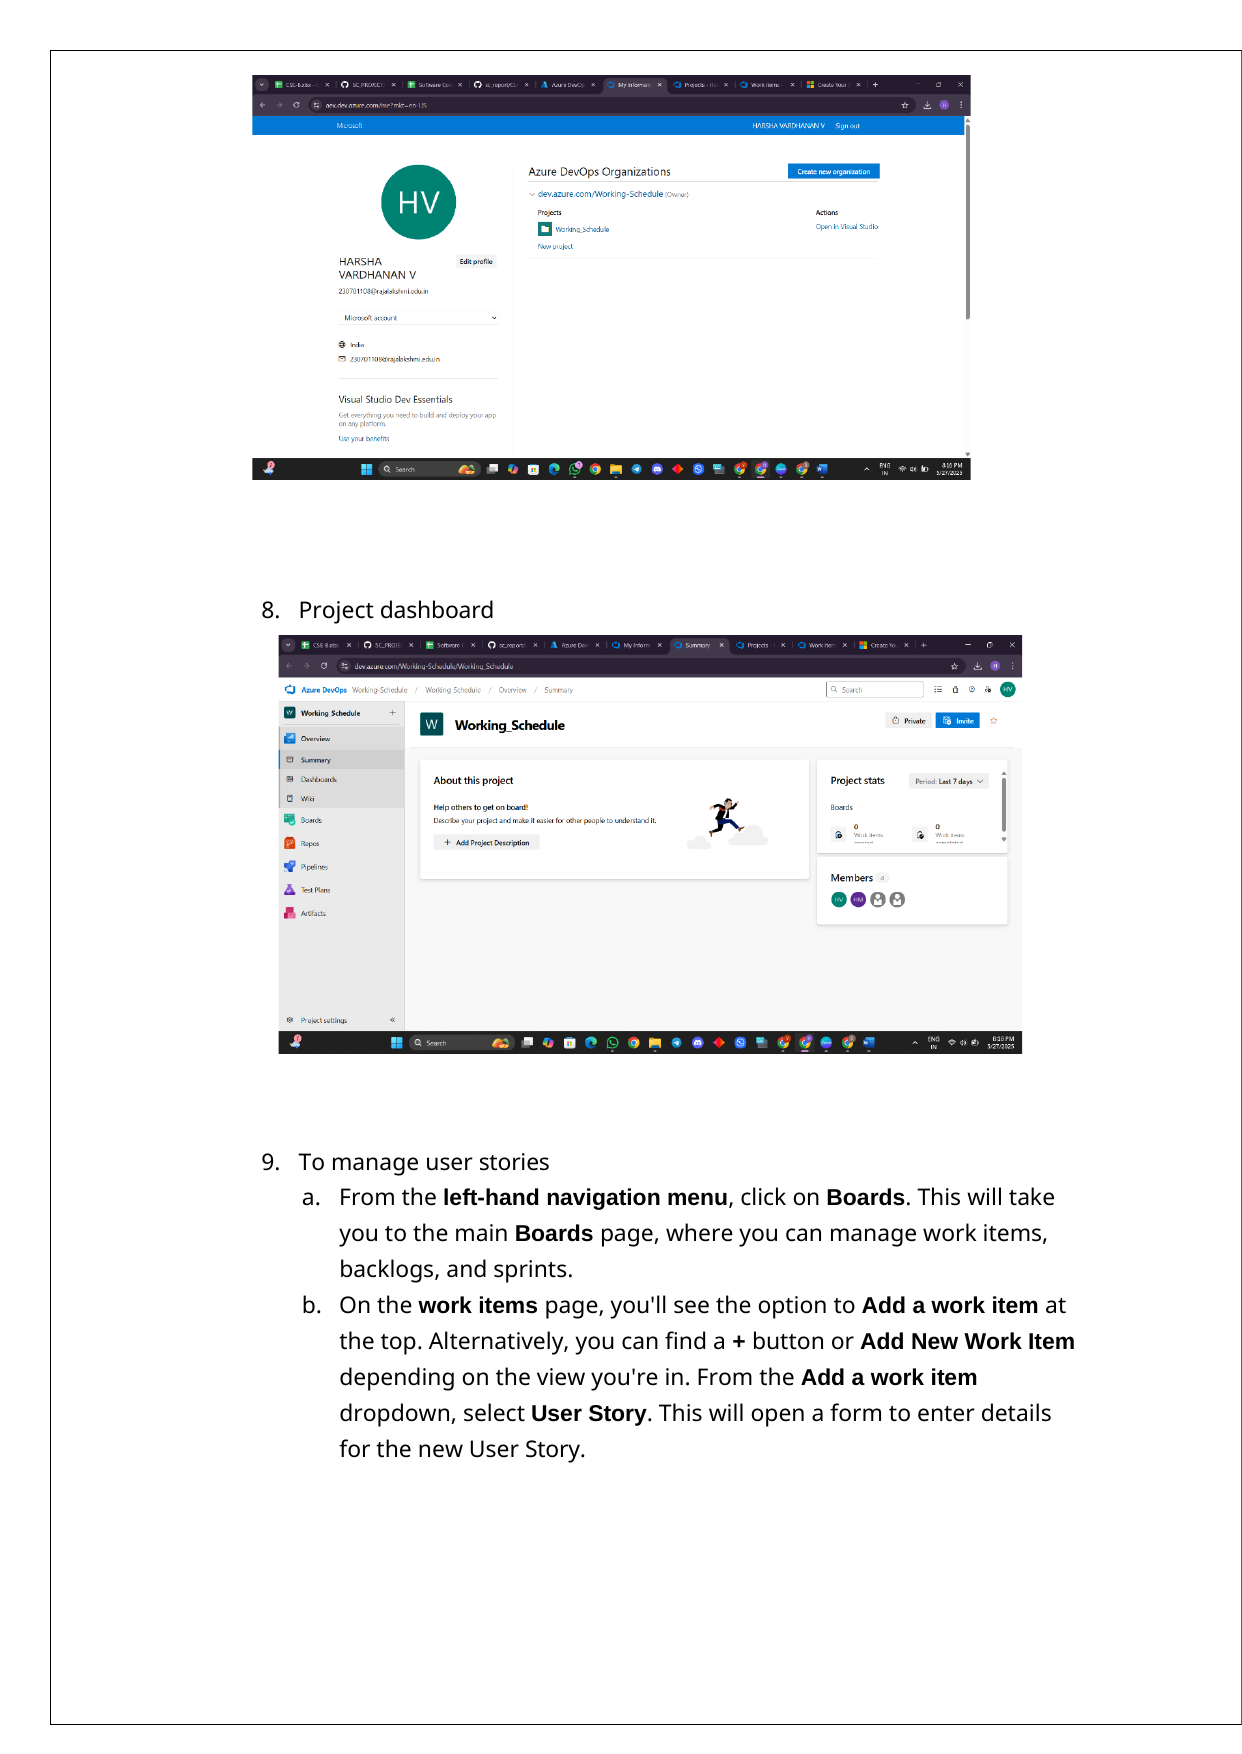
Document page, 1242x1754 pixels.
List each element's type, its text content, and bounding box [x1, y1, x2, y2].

picture [252, 75, 971, 480]
list From the left-hand navigation menu, click on Boards. This will take you to the main Boards page, where you can manage work items, backlogs, and sprints. [302, 1181, 1084, 1284]
list On the work items page, you'll see the option to Add a work item at the top. Alternatively, you can find a + button or Add New Work Item depending on the view you're in. From the Add a work item dropdown, select User Story. This will open a form to enter details for the new User Story. [302, 1289, 1078, 1464]
list To manage user stories [261, 1146, 1241, 1177]
list Project dashboard [261, 594, 1241, 625]
picture [278, 635, 1023, 1054]
